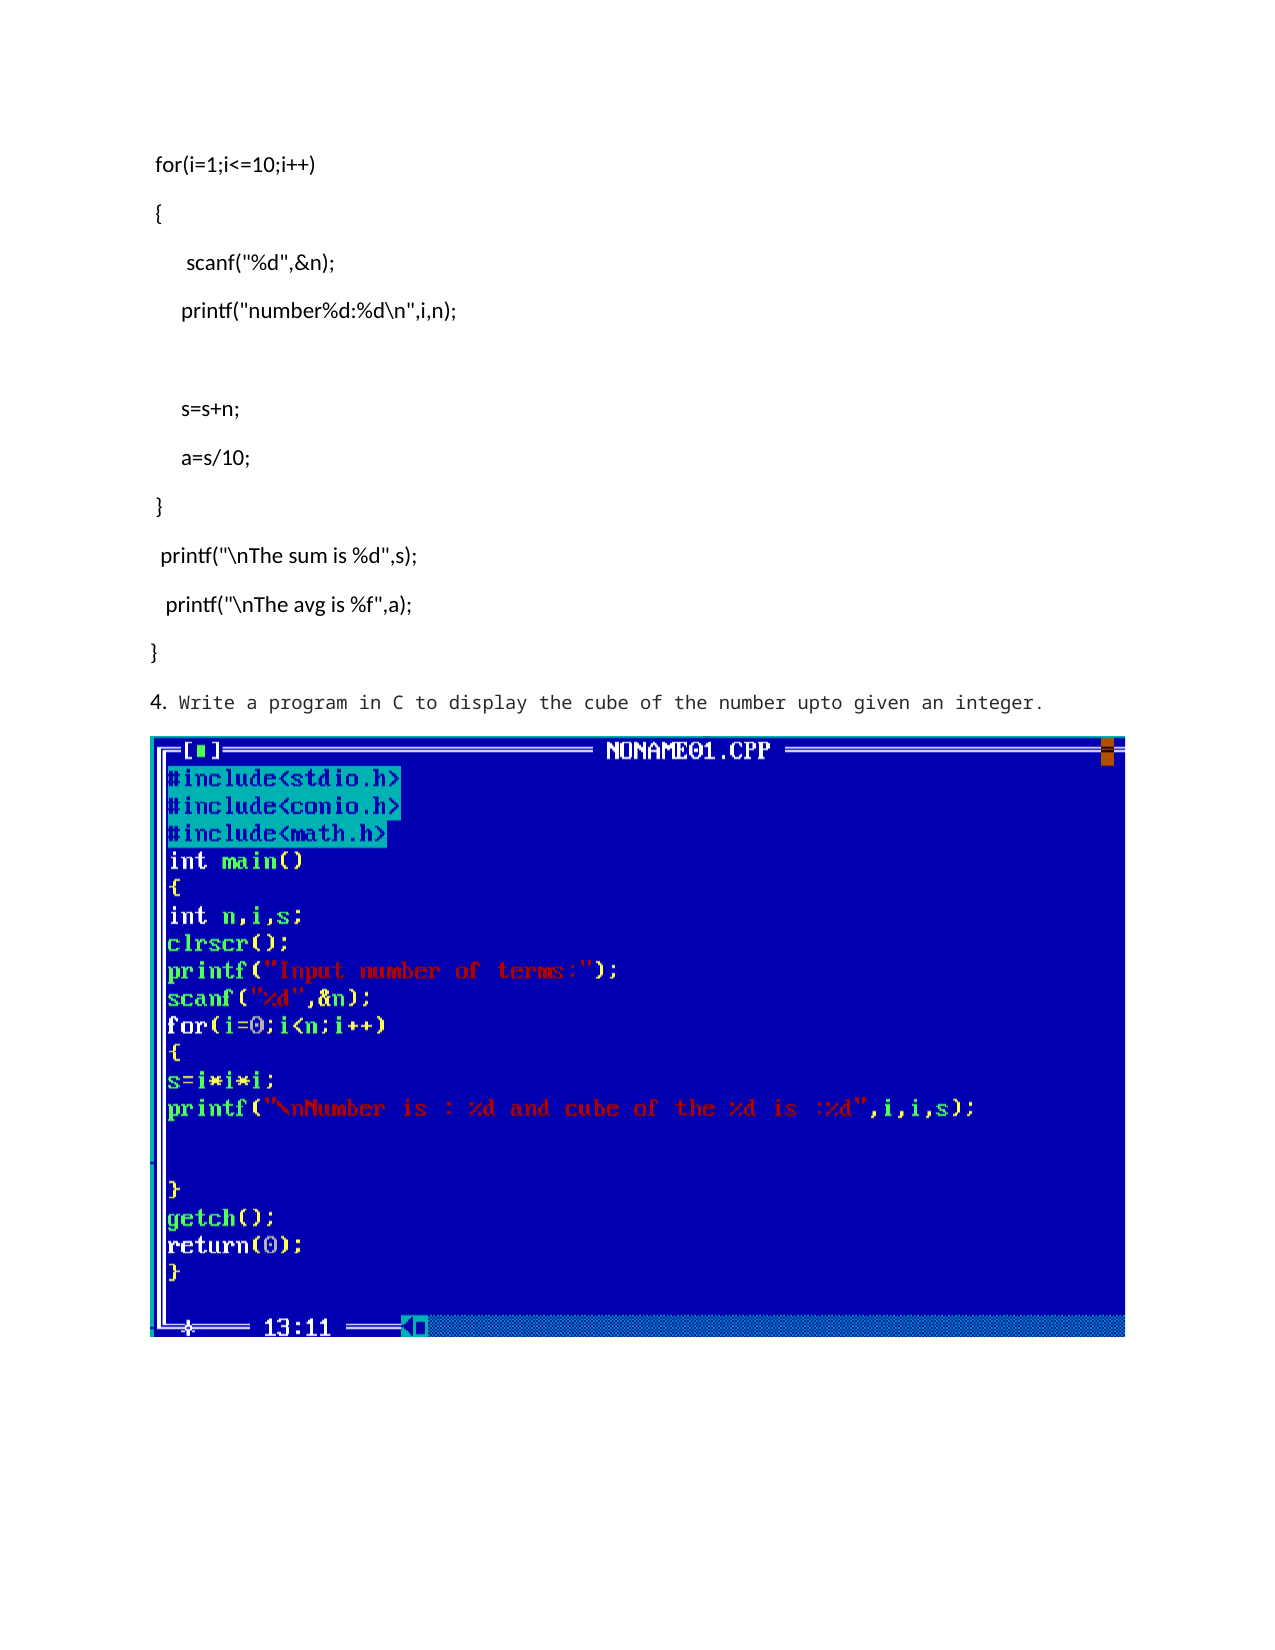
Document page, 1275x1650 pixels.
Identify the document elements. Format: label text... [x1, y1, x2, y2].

text printf("number%d:%d\n",i,n); [150, 297, 1125, 324]
text } [150, 638, 1125, 667]
text for(i=1;i<=10;i++) [150, 150, 1125, 178]
text { [150, 199, 1125, 227]
text 4. Write a program in C to display the cube of the number upto given an integer. [150, 687, 1125, 715]
text a=s/10; [150, 443, 1125, 471]
text printf("\nThe avg is %f",a); [150, 590, 1125, 618]
text s=s+n; [150, 394, 1125, 422]
text scanf("%d",&n); [150, 248, 1125, 276]
picture [150, 736, 1125, 1337]
text printf("\nThe sum is %d",s); [150, 541, 1125, 569]
text } [150, 492, 1125, 520]
